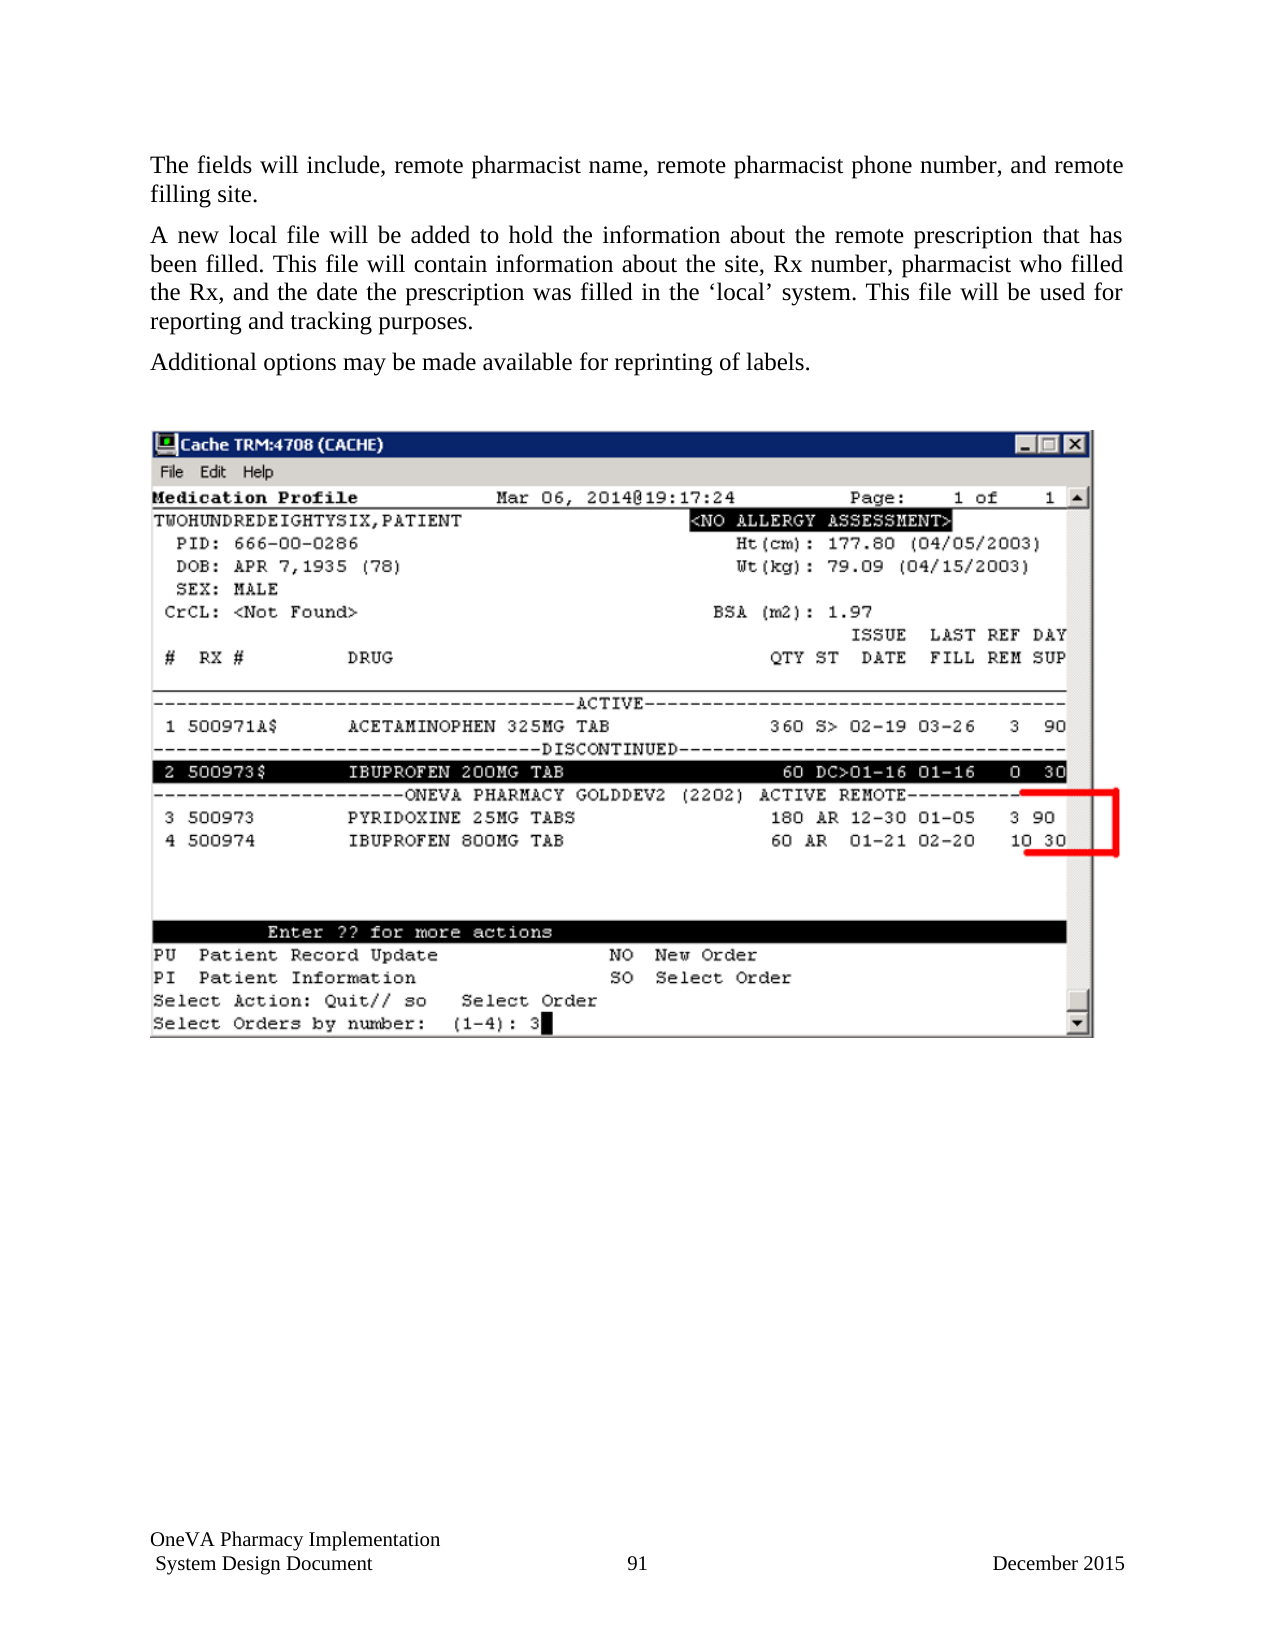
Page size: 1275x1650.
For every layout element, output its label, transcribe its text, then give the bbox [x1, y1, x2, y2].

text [150, 150, 1125, 207]
picture [150, 430, 1125, 1038]
text Additional options may be made available for reprinting of labels. [150, 347, 1125, 376]
text A new local file will be added to hold the information about the remote prescription that has been filled. This file will contain information about the site, Rx number, pharmacist who filled the Rx, and the date the prescription was filled in the ‘local’ system. This file will be used for reporting and tracking purposes. [150, 220, 1125, 335]
